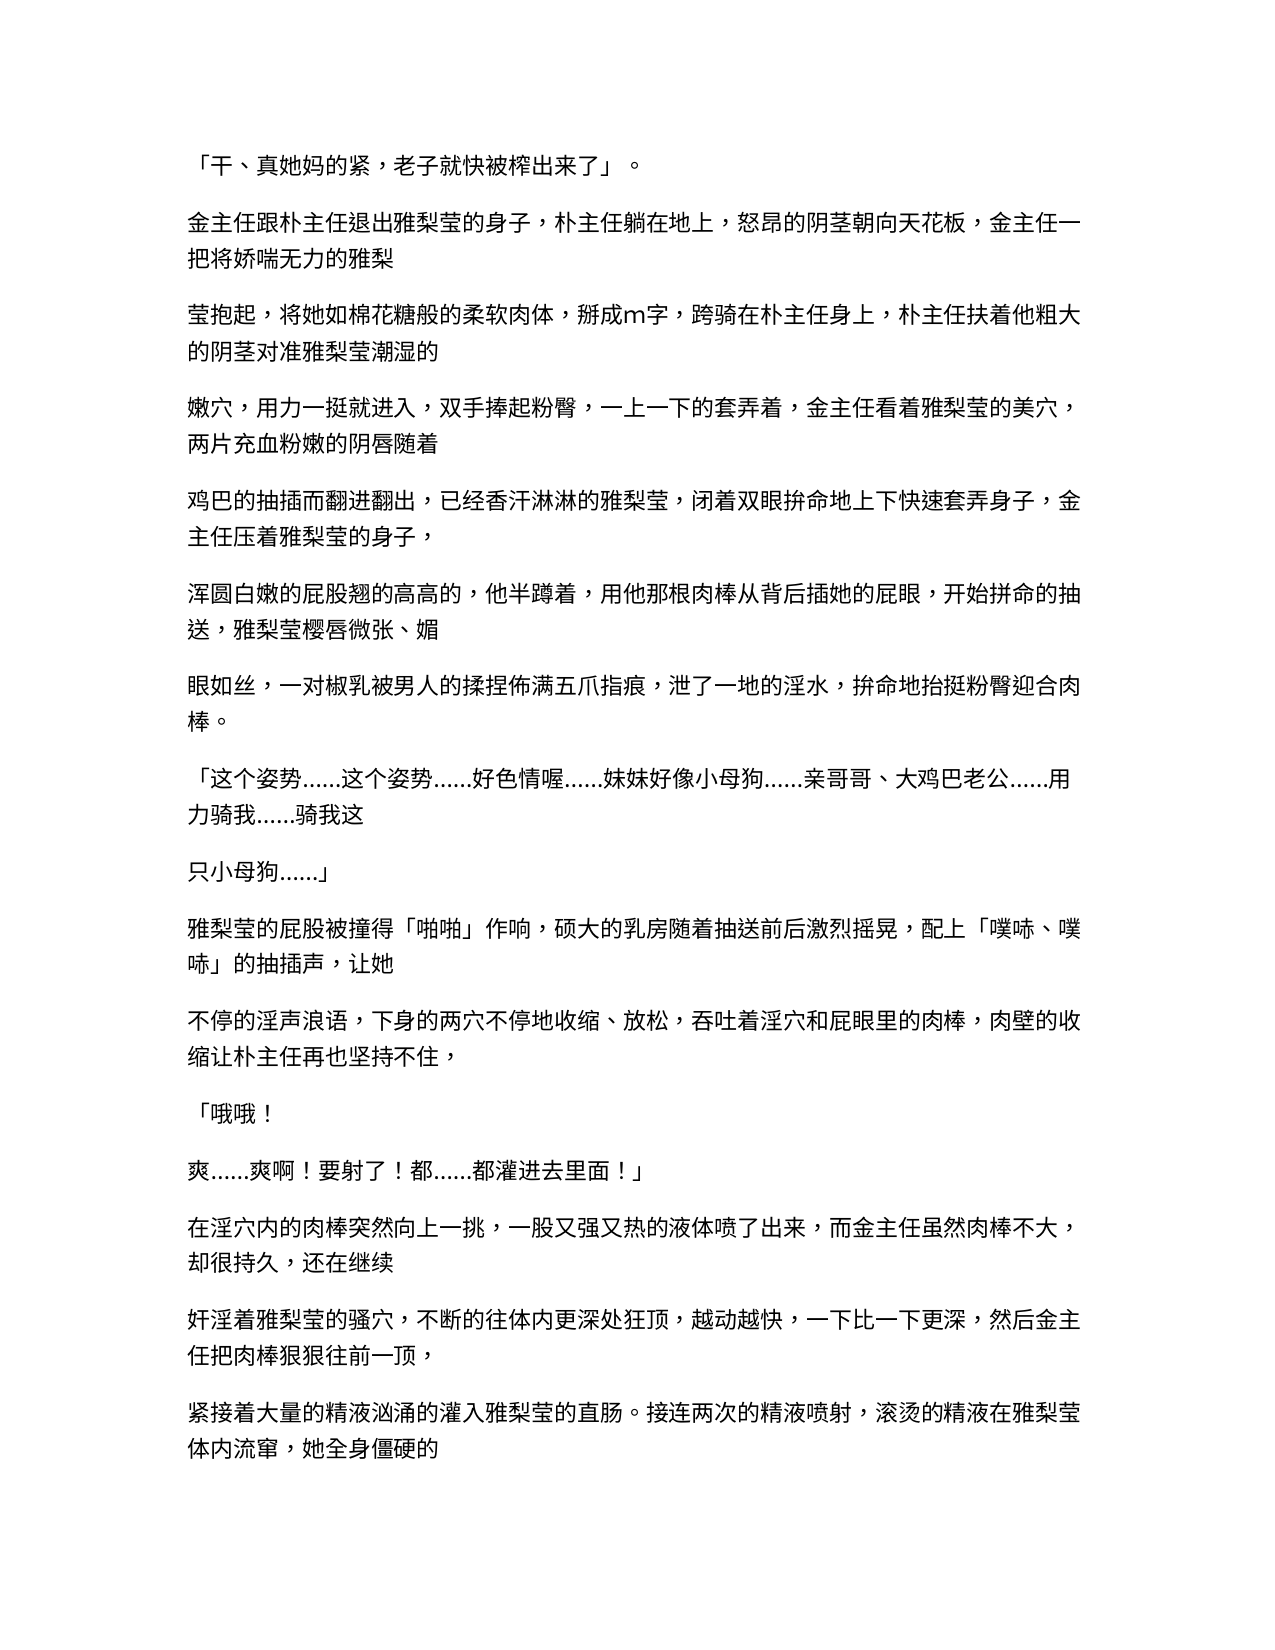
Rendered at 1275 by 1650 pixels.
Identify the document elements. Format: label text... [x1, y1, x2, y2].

text 爽……爽啊！要射了！都……都灌进去里面！」 [187, 1155, 1087, 1186]
text 雅梨莹的屁股被撞得「啪啪」作响，硕大的乳房随着抽送前后激烈摇晃，配上「噗哧、噗哧」的抽插声，让她 [187, 912, 1087, 980]
text 眼如丝，一对椒乳被男人的揉捏佈满五爪指痕，泄了一地的淫水，拚命地抬挺粉臀迎合肉棒。 [187, 670, 1087, 737]
text 紧接着大量的精液汹涌的灌入雅梨莹的直肠。接连两次的精液喷射，滚烫的精液在雅梨莹体内流窜，她全身僵硬的 [187, 1397, 1087, 1464]
text 「哦哦！ [187, 1098, 1087, 1129]
text 不停的淫声浪语，下身的两穴不停地收缩、放松，吞吐着淫穴和屁眼里的肉棒，肉壁的收缩让朴主任再也坚持不住， [187, 1005, 1087, 1072]
text 浑圆白嫩的屁股翘的高高的，他半蹲着，用他那根肉棒从背后插她的屁眼，开始拼命的抽送，雅梨莹樱唇微张、媚 [187, 578, 1087, 645]
text 鸡巴的抽插而翻进翻出，已经香汗淋淋的雅梨莹，闭着双眼拚命地上下快速套弄身子，金主任压着雅梨莹的身子， [187, 485, 1087, 552]
text 金主任跟朴主任退出雅梨莹的身子，朴主任躺在地上，怒昂的阴茎朝向天花板，金主任一把将娇喘无力的雅梨 [187, 207, 1087, 274]
text 嫩穴，用力一挺就进入，双手捧起粉臀，一上一下的套弄着，金主任看着雅梨莹的美穴，两片充血粉嫩的阴唇随着 [187, 392, 1087, 459]
text 在淫穴内的肉棒突然向上一挑，一股又强又热的液体喷了出来，而金主任虽然肉棒不大，却很持久，还在继续 [187, 1211, 1087, 1279]
text 奸淫着雅梨莹的骚穴，不断的往体内更深处狂顶，越动越快，一下比一下更深，然后金主任把肉棒狠狠往前一顶， [187, 1304, 1087, 1371]
text 只小母狗……」 [187, 856, 1087, 887]
text 莹抱起，将她如棉花糖般的柔软肉体，掰成ｍ字，跨骑在朴主任身上，朴主任扶着他粗大的阴茎对准雅梨莹潮湿的 [187, 299, 1087, 367]
text 「干、真她妈的紧，老子就快被榨出来了」。 [187, 150, 1087, 181]
text 「这个姿势……这个姿势……好色情喔……妹妹好像小母狗……亲哥哥、大鸡巴老公……用力骑我……骑我这 [187, 763, 1087, 830]
